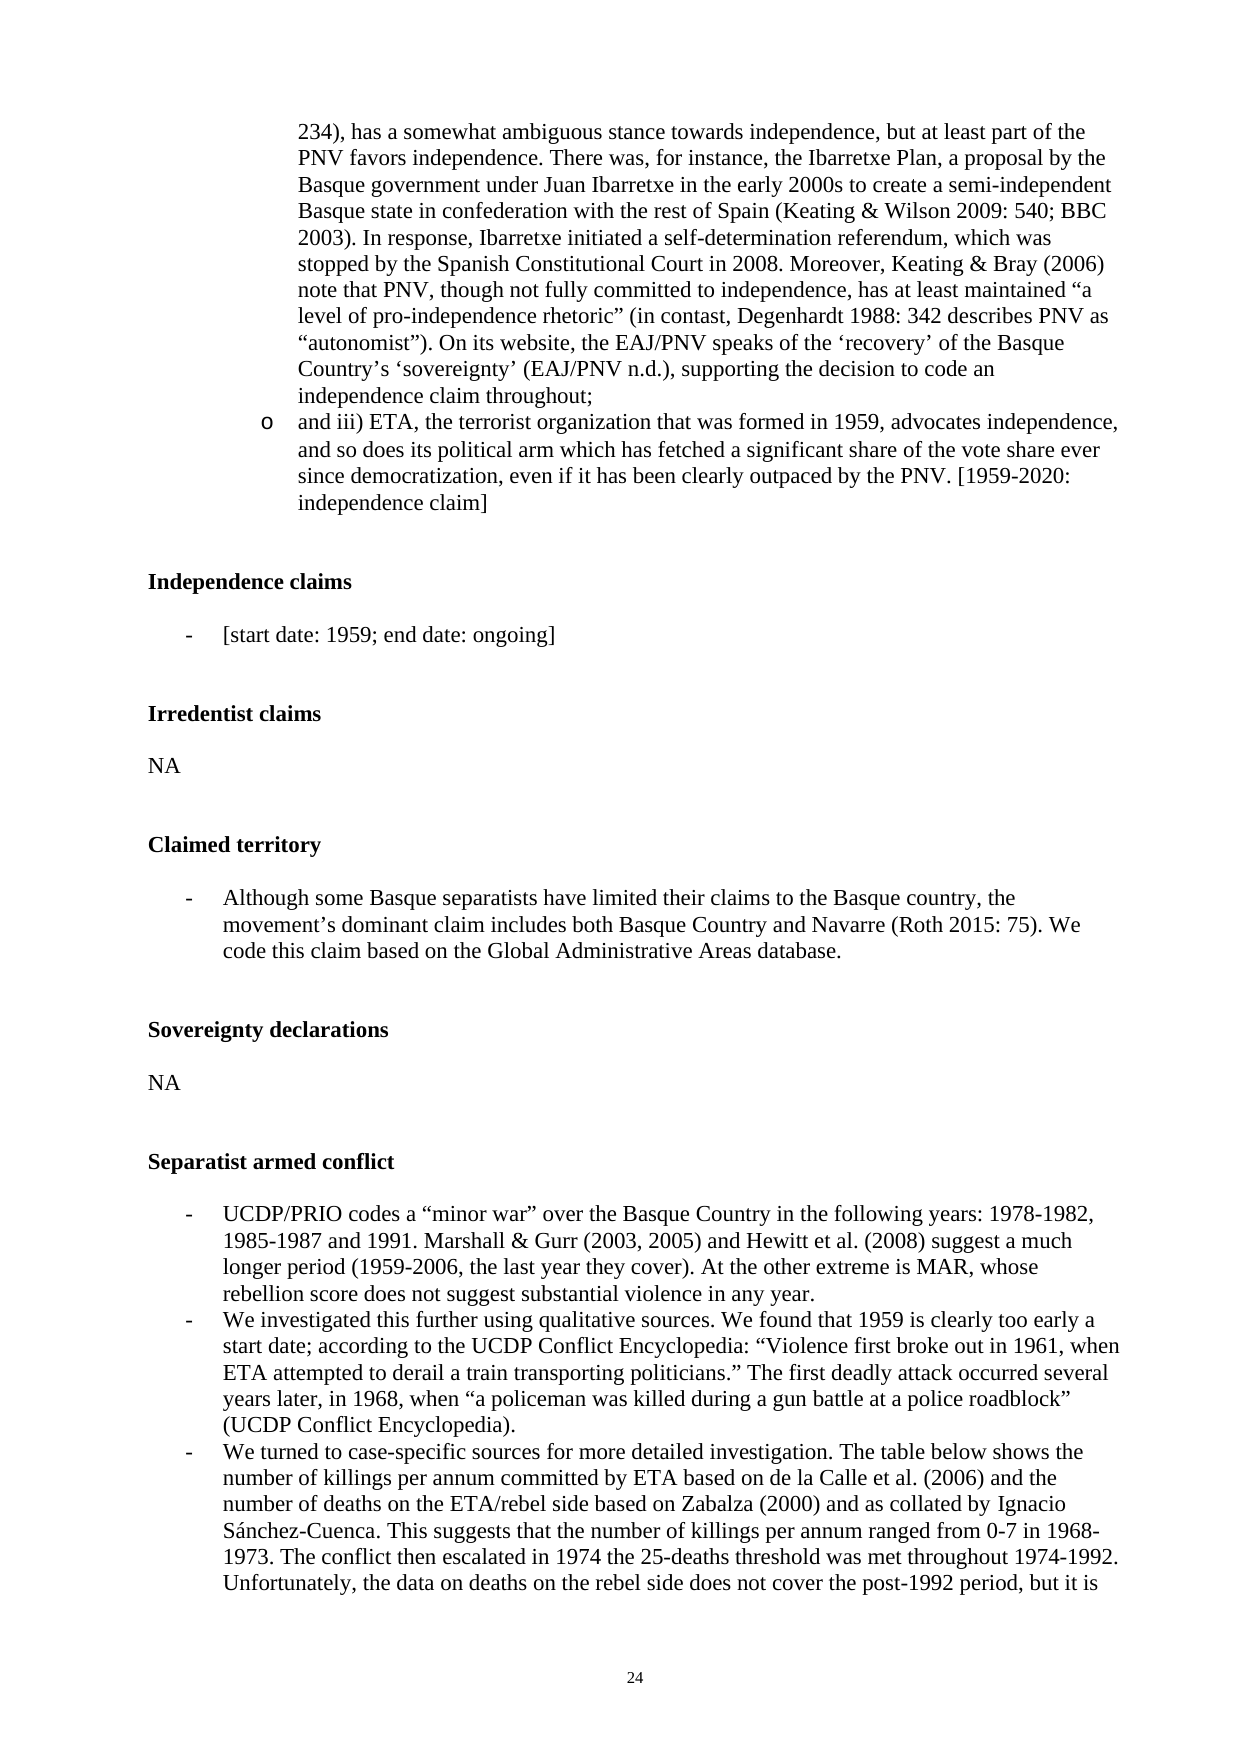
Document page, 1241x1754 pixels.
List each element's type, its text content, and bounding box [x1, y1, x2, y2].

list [185, 1438, 1122, 1596]
text Claimed territory [148, 832, 1122, 858]
text Sovereignty declarations [148, 1016, 1122, 1042]
text Irredentist claims [148, 700, 1122, 726]
text Independence claims [148, 568, 1122, 594]
text NA [148, 1069, 1122, 1095]
list and iii) ETA, the terrorist organization that was formed in 1959, advocates independence, and so does its political arm which has fetched a significant share of the vote share ever since democratization, even if it has been clearly outpaced by the PNV. [1959-2020: independence claim] [260, 408, 1122, 515]
list UCDP/PRIO codes a “minor war” over the Basque Country in the following years: 1978-1982, 1985-1987 and 1991. Marshall & Gurr (2003, 2005) and Hewitt et al. (2008) suggest a much longer period (1959-2006, the last year they cover). At the other extreme is MAR, whose rebellion score does not suggest substantial violence in any year. [185, 1201, 1122, 1306]
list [260, 118, 1122, 408]
text NA [148, 752, 1122, 779]
list [start date: 1959; end date: ongoing] [185, 621, 1122, 647]
text Separatist armed conflict [148, 1148, 1122, 1174]
list Although some Basque separatists have limited their claims to the Basque country, the movement’s dominant claim includes both Basque Country and Navarre (Roth 2015: 75). We code this claim based on the Global Administrative Areas database. [185, 884, 1122, 963]
list We investigated this further using qualitative sources. We found that 1959 is clearly too early a start date; according to the UCDP Conflict Encyclopedia: “Violence first broke out in 1961, when ETA attempted to derail a train transporting politicians.” The first deadly attack occurred several years later, in 1968, when “a policeman was killed during a gun battle at a police roadblock” (UCDP Conflict Encyclopedia). [185, 1306, 1122, 1438]
